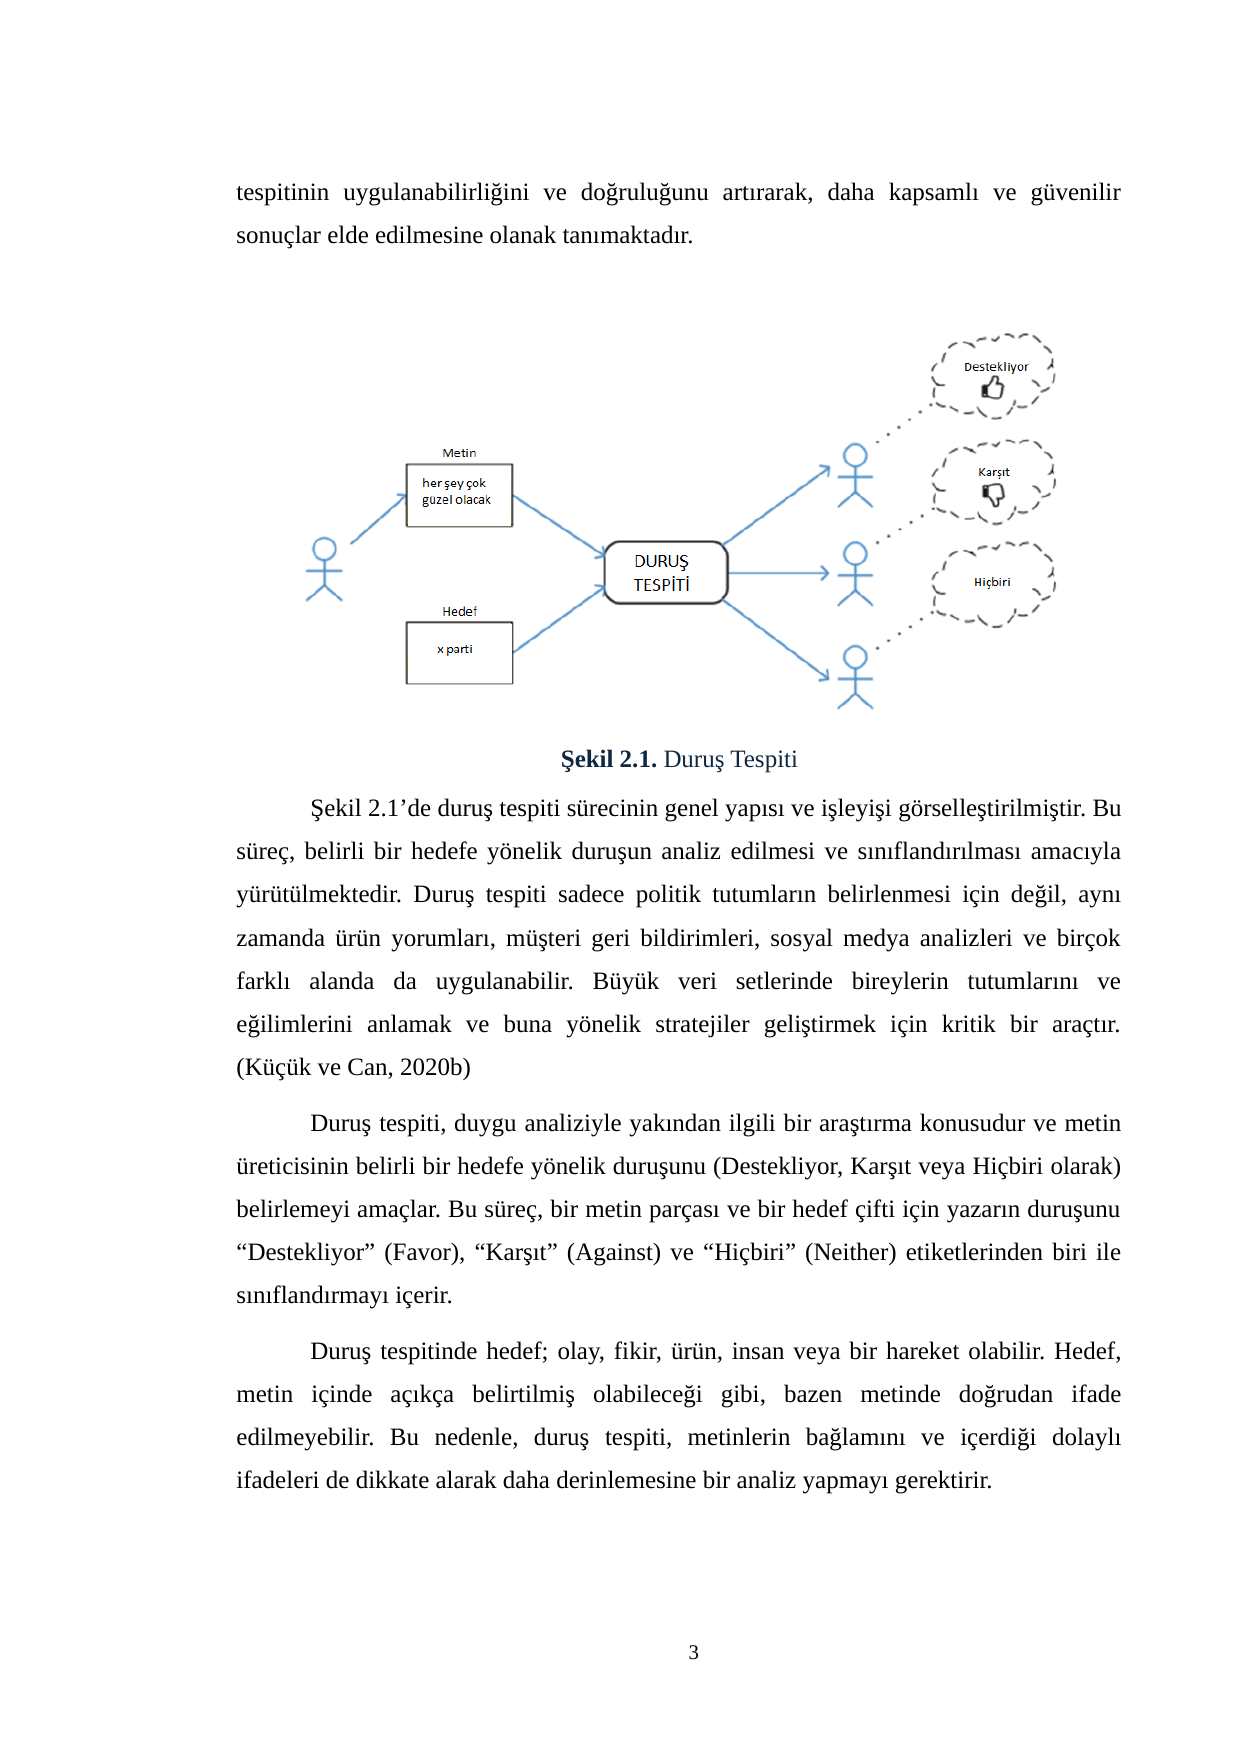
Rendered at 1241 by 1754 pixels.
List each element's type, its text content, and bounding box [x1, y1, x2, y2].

text Şekil 2.1. Duruş Tespiti [236, 744, 1122, 772]
picture [294, 331, 1064, 717]
text Duruş tespitinde hedef; olay, fikir, ürün, insan veya bir hareket olabilir. Hedef, metin içinde açıkça belirtilmiş olabileceği gibi, bazen metinde doğrudan ifade edilmeyebilir. Bu nedenle, duruş tespiti, metinlerin bağlamını ve içerdiği dolaylı ifadeleri de dikkate alarak daha derinlemesine bir analiz yapmayı gerektirir. [236, 1336, 1122, 1494]
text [236, 177, 1122, 249]
text Şekil 2.1’de duruş tespiti sürecinin genel yapısı ve işleyişi görselleştirilmiştir. Bu süreç, belirli bir hedefe yönelik duruşun analiz edilmesi ve sınıflandırılması amacıyla yürütülmektedir. Duruş tespiti sadece politik tutumların belirlenmesi için değil, aynı zamanda ürün yorumları, müşteri geri bildirimleri, sosyal medya analizleri ve birçok farklı alanda da uygulanabilir. Büyük veri setlerinde bireylerin tutumlarını ve eğilimlerini anlamak ve buna yönelik stratejiler geliştirmek için kritik bir araçtır. (Küçük ve Can, 2020b) [236, 793, 1122, 1081]
text Duruş tespiti, duygu analiziyle yakından ilgili bir araştırma konusudur ve metin üreticisinin belirli bir hedefe yönelik duruşunu (Destekliyor, Karşıt veya Hiçbiri olarak) belirlemeyi amaçlar. Bu süreç, bir metin parçası ve bir hedef çifti için yazarın duruşunu “Destekliyor” (Favor), “Karşıt” (Against) ve “Hiçbiri” (Neither) etiketlerinden biri ile sınıflandırmayı içerir. [236, 1108, 1122, 1309]
